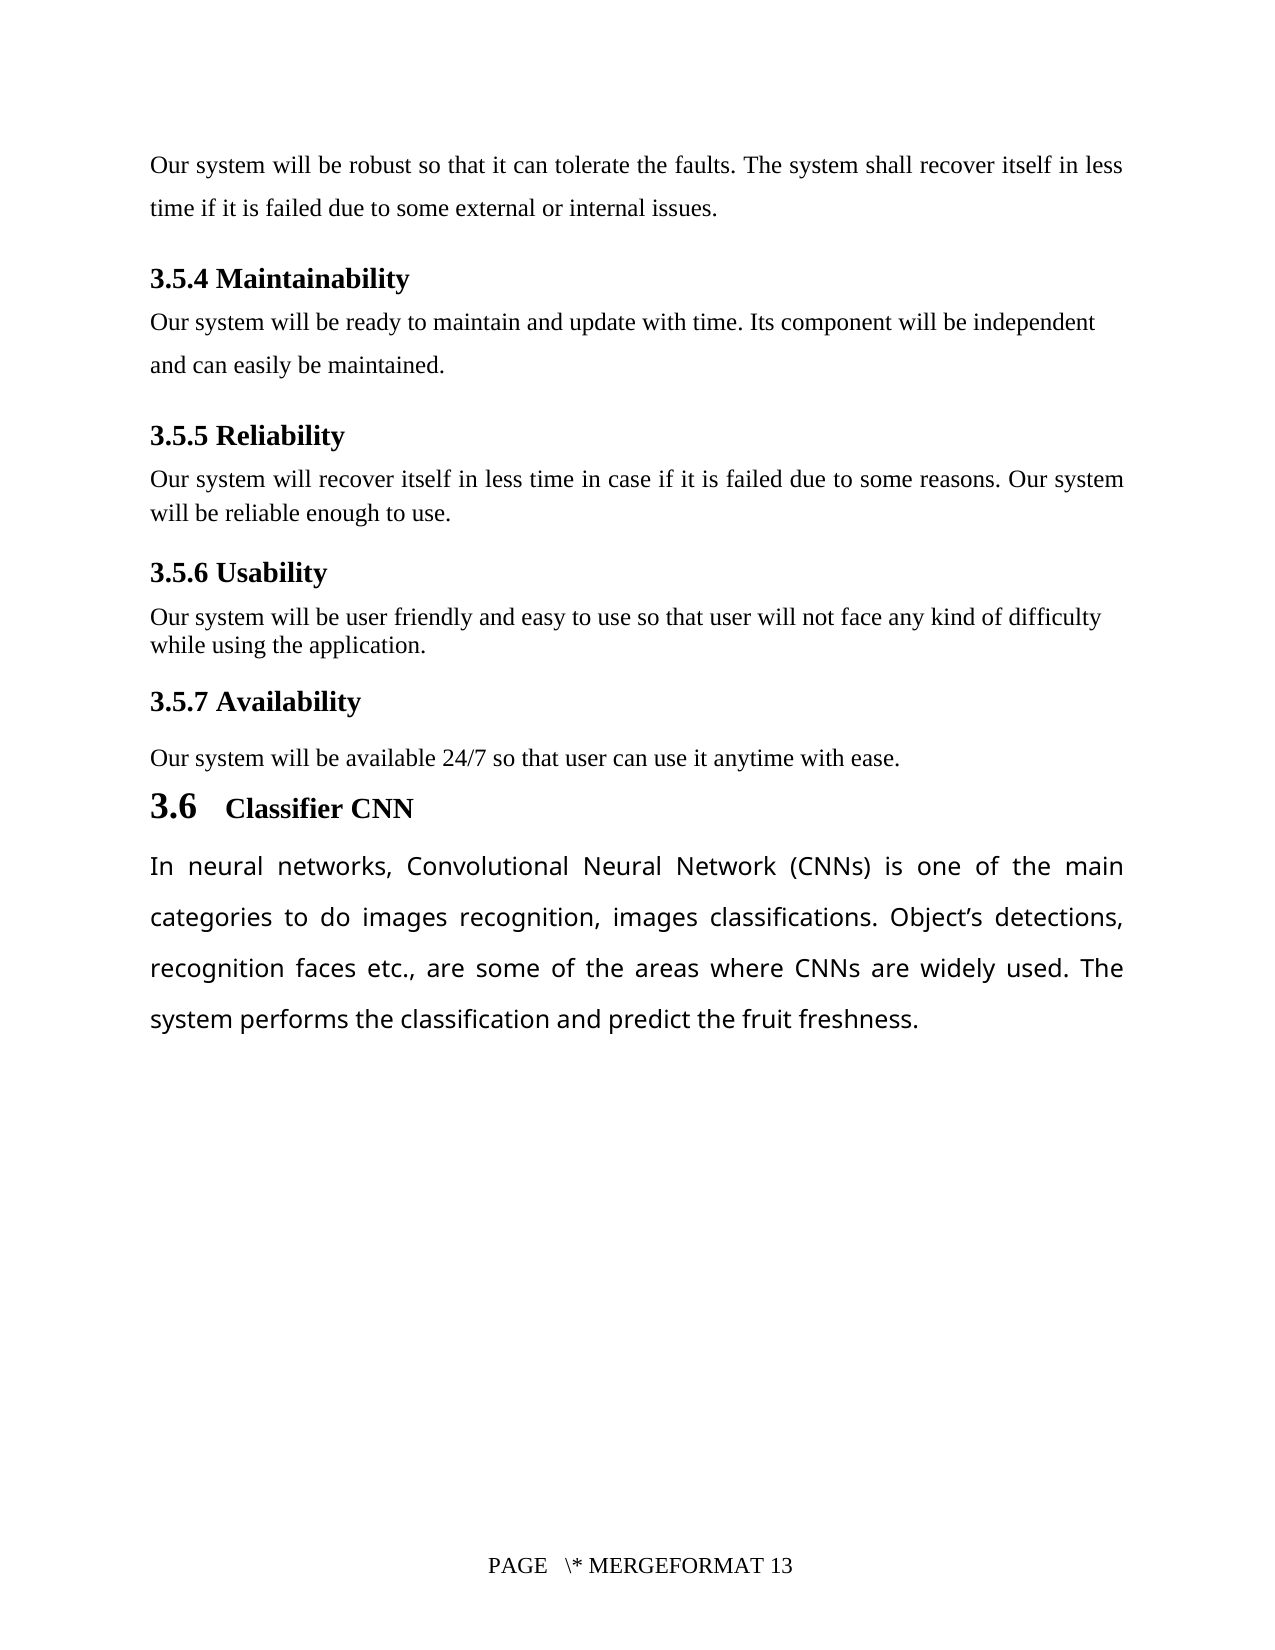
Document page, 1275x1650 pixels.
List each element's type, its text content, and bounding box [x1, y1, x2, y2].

subtitle 3.5.5 Reliability [150, 418, 1125, 452]
subtitle 3.5.6 Usability [150, 556, 1125, 589]
subtitle Our system will be available 24/7 so that user can use it anytime with ease. [150, 743, 1125, 771]
subtitle 3.5.4 Maintainability [150, 261, 1125, 295]
text In neural networks, Convolutional Neural Network (CNNs) is one of the main categories to do images recognition, images classifications. Object’s detections, recognition faces etc., are some of the areas where CNNs are widely used. The system performs the classification and predict the fruit freshness. [150, 849, 1125, 1036]
subtitle Our system will be robust so that it can tolerate the faults. The system shall recover itself in less time if it is failed due to some external or internal issues. [150, 150, 1125, 222]
text Our system will recover itself in less time in case if it is failed due to some reasons. Our system will be reliable enough to use. [150, 464, 1125, 526]
subtitle 3.5.7 Availability [150, 684, 1125, 718]
subtitle Our system will be user friendly and easy to use so that user will not face any kind of difficulty while using the application. [150, 602, 1125, 659]
subtitle Our system will be ready to maintain and update with time. Its component will be independent and can easily be maintained. [150, 307, 1125, 379]
subtitle 3.6 Classifier CNN [150, 784, 1063, 827]
